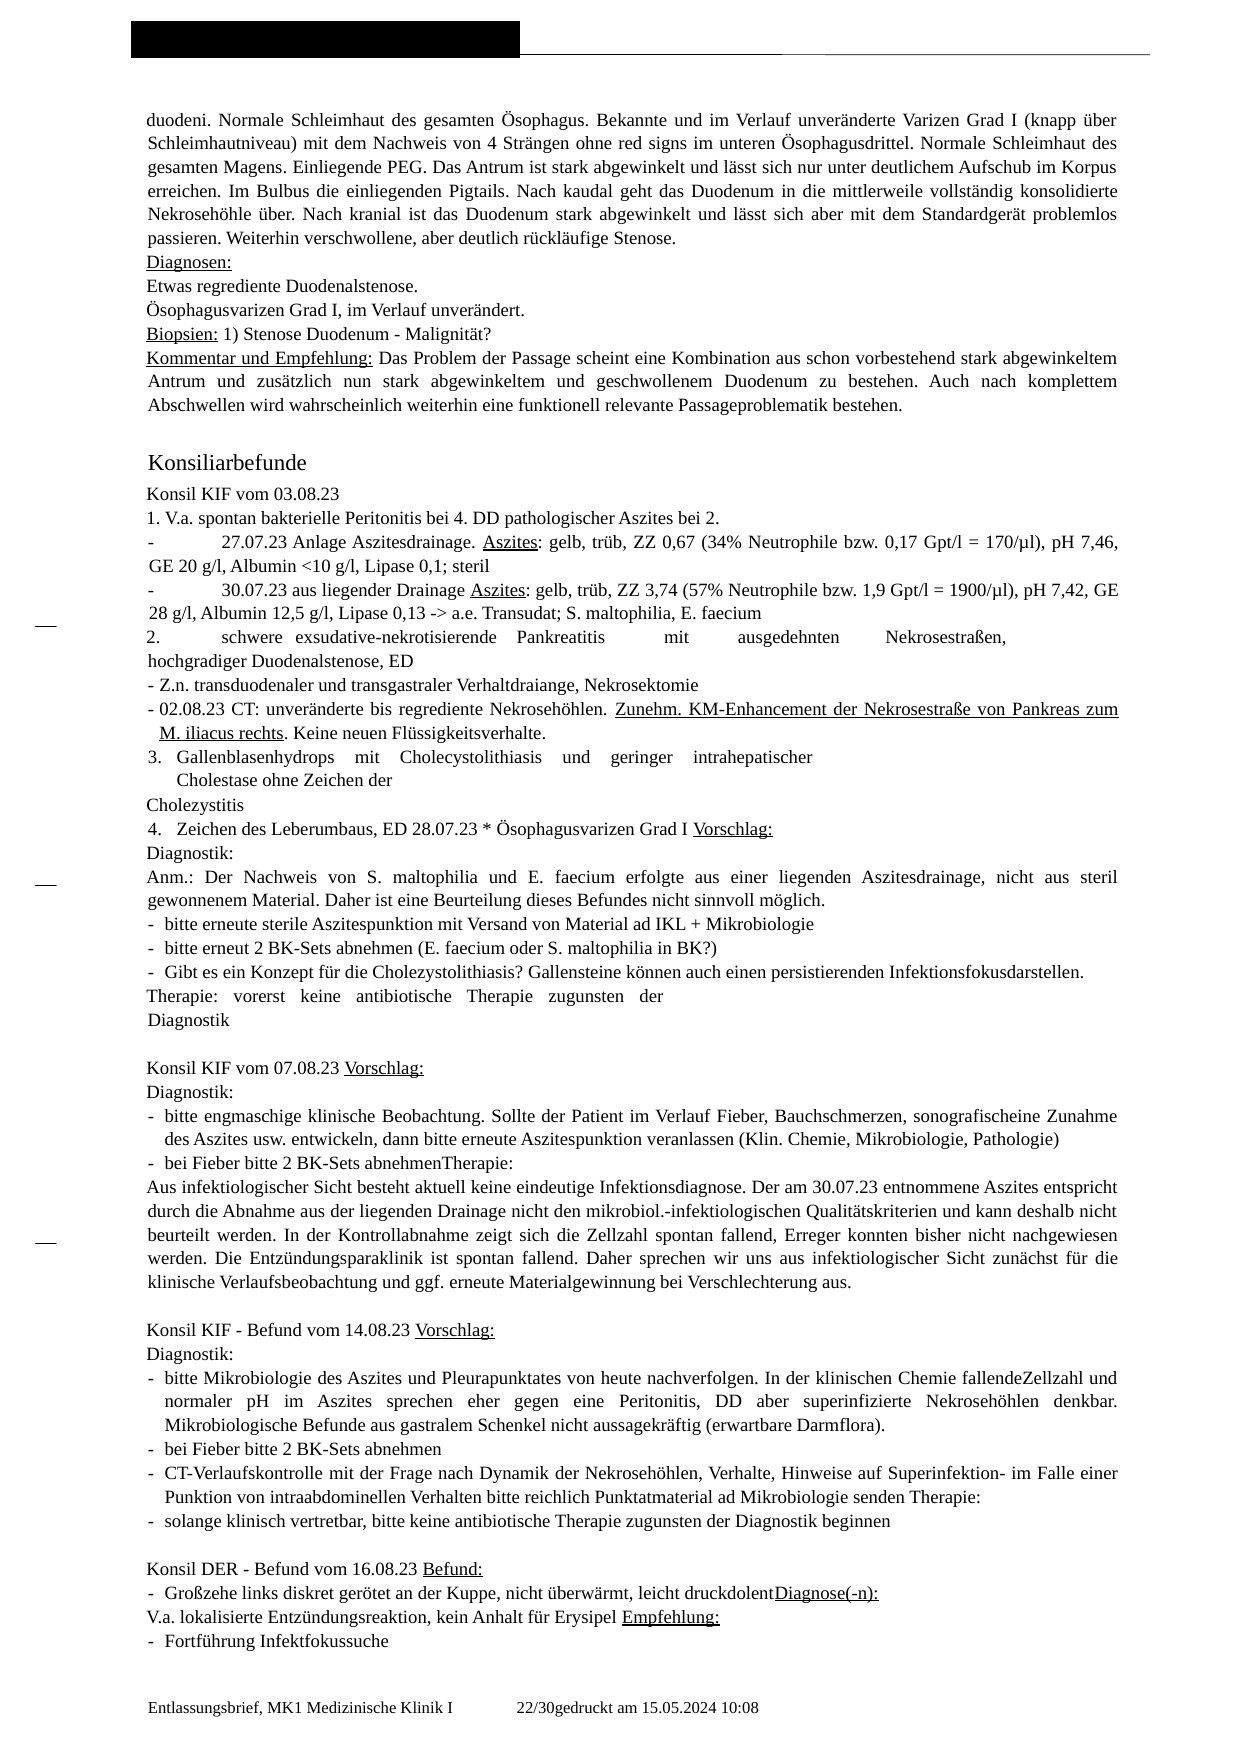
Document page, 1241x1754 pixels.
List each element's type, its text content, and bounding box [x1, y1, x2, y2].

text Diagnostik: [146, 842, 1119, 863]
text Ösophagusvarizen Grad I, im Verlauf unverändert. [146, 299, 1119, 320]
text Cholezystitis [146, 793, 1119, 815]
text Diagnostik: [146, 1343, 1119, 1364]
text Diagnosen: [146, 251, 1119, 272]
list Zeichen des Leberumbaus, ED 28.07.23 * Ösophagusvarizen Grad I Vorschlag: [148, 817, 813, 839]
list bitte erneute sterile Aszitespunktion mit Versand von Material ad IKL + Mikrobiologie [148, 913, 1119, 935]
list bitte erneut 2 BK-Sets abnehmen (E. faecium oder S. maltophilia in BK?) [148, 937, 1119, 959]
list Großzehe links diskret gerötet an der Kuppe, nicht überwärmt, leicht druckdolentDiagnose(-n): [148, 1582, 1119, 1603]
text V.a. lokalisierte Entzündungsreaktion, kein Anhalt für Erysipel Empfehlung: [146, 1606, 767, 1627]
list bei Fieber bitte 2 BK-Sets abnehmen [148, 1438, 1119, 1460]
text 1. V.a. spontan bakterielle Peritonitis bei 4. DD pathologischer Aszites bei 2. [146, 507, 1119, 528]
text Anm.: Der Nachweis von S. maltophilia und E. faecium erfolgte aus einer liegenden Aszitesdrainage, nicht aus steril gewonnenem Material. Daher ist eine Beurteilung dieses Befundes nicht sinnvoll möglich. [146, 866, 1119, 911]
list Fortführung Infektfokussuche [148, 1630, 1119, 1651]
text Konsiliarbefunde [148, 449, 1119, 476]
text Etwas regrediente Duodenalstenose. [146, 275, 1119, 296]
list 02.08.23 CT: unveränderte bis regrediente Nekrosehöhlen. Zunehm. KM-Enhancement der Nekrosestraße von Pankreas zum M. iliacus rechts. Keine neuen Flüssigkeitsverhalte. [148, 698, 1119, 743]
text Konsil KIF - Befund vom 14.08.23 Vorschlag: [146, 1319, 544, 1340]
list 27.07.23 Anlage Aszitesdrainage. Aszites: gelb, trüb, ZZ 0,67 (34% Neutrophile bzw. 0,17 Gpt/l = 170/µl), pH 7,46, GE 20 g/l, Albumin <10 g/l, Lipase 0,1; steril [148, 531, 1119, 576]
text Biopsien: 1) Stenose Duodenum - Malignität? [146, 323, 1119, 344]
list Z.n. transduodenaler und transgastraler Verhaltdraiange, Nekrosektomie [148, 674, 1119, 696]
list Gibt es ein Konzept für die Cholezystolithiasis? Gallensteine können auch einen persistierenden Infektionsfokusdarstellen. [148, 961, 1119, 983]
list CT-Verlaufskontrolle mit der Frage nach Dynamik der Nekrosehöhlen, Verhalte, Hinweise auf Superinfektion- im Falle einer Punktion von intraabdominellen Verhalten bitte reichlich Punktatmaterial ad Mikrobiologie senden Therapie: [148, 1462, 1119, 1508]
text 2. schwere exsudative-nekrotisierende Pankreatitis mit ausgedehnten Nekrosestraßen, hochgradiger Duodenalstenose, ED [146, 626, 1119, 671]
text Konsil DER - Befund vom 16.08.23 Befund: [146, 1558, 529, 1579]
text Therapie: vorerst keine antibiotische Therapie zugunsten der Diagnostik [146, 985, 664, 1031]
text duodeni. Normale Schleimhaut des gesamten Ösophagus. Bekannte und im Verlauf unveränderte Varizen Grad I (knapp über Schleimhautniveau) mit dem Nachweis von 4 Strängen ohne red signs im unteren Ösophagusdrittel. Normale Schleimhaut des gesamten Magens. Einliegende PEG. Das Antrum ist stark abgewinkelt und lässt sich nur unter deutlichem Aufschub im Korpus erreichen. Im Bulbus die einliegenden Pigtails. Nach kaudal geht das Duodenum in die mittlerweile vollständig konsolidierte Nekrosehöhle über. Nach kranial ist das Duodenum stark abgewinkelt und lässt sich aber mit dem Standardgerät problemlos passieren. Weiterhin verschwollene, aber deutlich rückläufige Stenose. [146, 109, 1119, 248]
text Diagnostik: [146, 1081, 1119, 1102]
text Kommentar und Empfehlung: Das Problem der Passage scheint eine Kombination aus schon vorbestehend stark abgewinkeltem Antrum und zusätzlich nun stark abgewinkeltem und geschwollenem Duodenum zu bestehen. Auch nach komplettem Abschwellen wird wahrscheinlich weiterhin eine funktionell relevante Passageproblematik bestehen. [146, 347, 1119, 416]
list bei Fieber bitte 2 BK-Sets abnehmenTherapie: [148, 1152, 1119, 1174]
text Aus infektiologischer Sicht besteht aktuell keine eindeutige Infektionsdiagnose. Der am 30.07.23 entnommene Aszites entspricht durch die Abnahme aus der liegenden Drainage nicht den mikrobiol.-infektiologischen Qualitätskriterien und kann deshalb nicht beurteilt werden. In der Kontrollabnahme zeigt sich die Zellzahl spontan fallend, Erreger konnten bisher nicht nachgewiesen werden. Die Entzündungsparaklinik ist spontan fallend. Daher sprechen wir uns aus infektiologischer Sicht zunächst für die klinische Verlaufsbeobachtung und ggf. erneute Materialgewinnung bei Verschlechterung aus. [146, 1176, 1119, 1292]
list bitte Mikrobiologie des Aszites und Pleurapunktates von heute nachverfolgen. In der klinischen Chemie fallendeZellzahl und normaler pH im Aszites sprechen eher gegen eine Peritonitis, DD aber superinfizierte Nekrosehöhlen denkbar. Mikrobiologische Befunde aus gastralem Schenkel nicht aussagekräftig (erwartbare Darmflora). [148, 1367, 1119, 1436]
text Konsil KIF vom 07.08.23 Vorschlag: [146, 1057, 457, 1078]
list bitte engmaschige klinische Beobachtung. Sollte der Patient im Verlauf Fieber, Bauchschmerzen, sonografischeine Zunahme des Aszites usw. entwickeln, dann bitte erneute Aszitespunktion veranlassen (Klin. Chemie, Mikrobiologie, Pathologie) [148, 1104, 1119, 1150]
text Konsil KIF vom 03.08.23 [146, 483, 772, 504]
list 30.07.23 aus liegender Drainage Aszites: gelb, trüb, ZZ 3,74 (57% Neutrophile bzw. 1,9 Gpt/l = 1900/µl), pH 7,42, GE 28 g/l, Albumin 12,5 g/l, Lipase 0,13 -> a.e. Transudat; S. maltophilia, E. faecium [148, 578, 1119, 624]
list solange klinisch vertretbar, bitte keine antibiotische Therapie zugunsten der Diagnostik beginnen [148, 1510, 1119, 1532]
list Gallenblasenhydrops mit Cholecystolithiasis und geringer intrahepatischer Cholestase ohne Zeichen der [148, 746, 813, 791]
